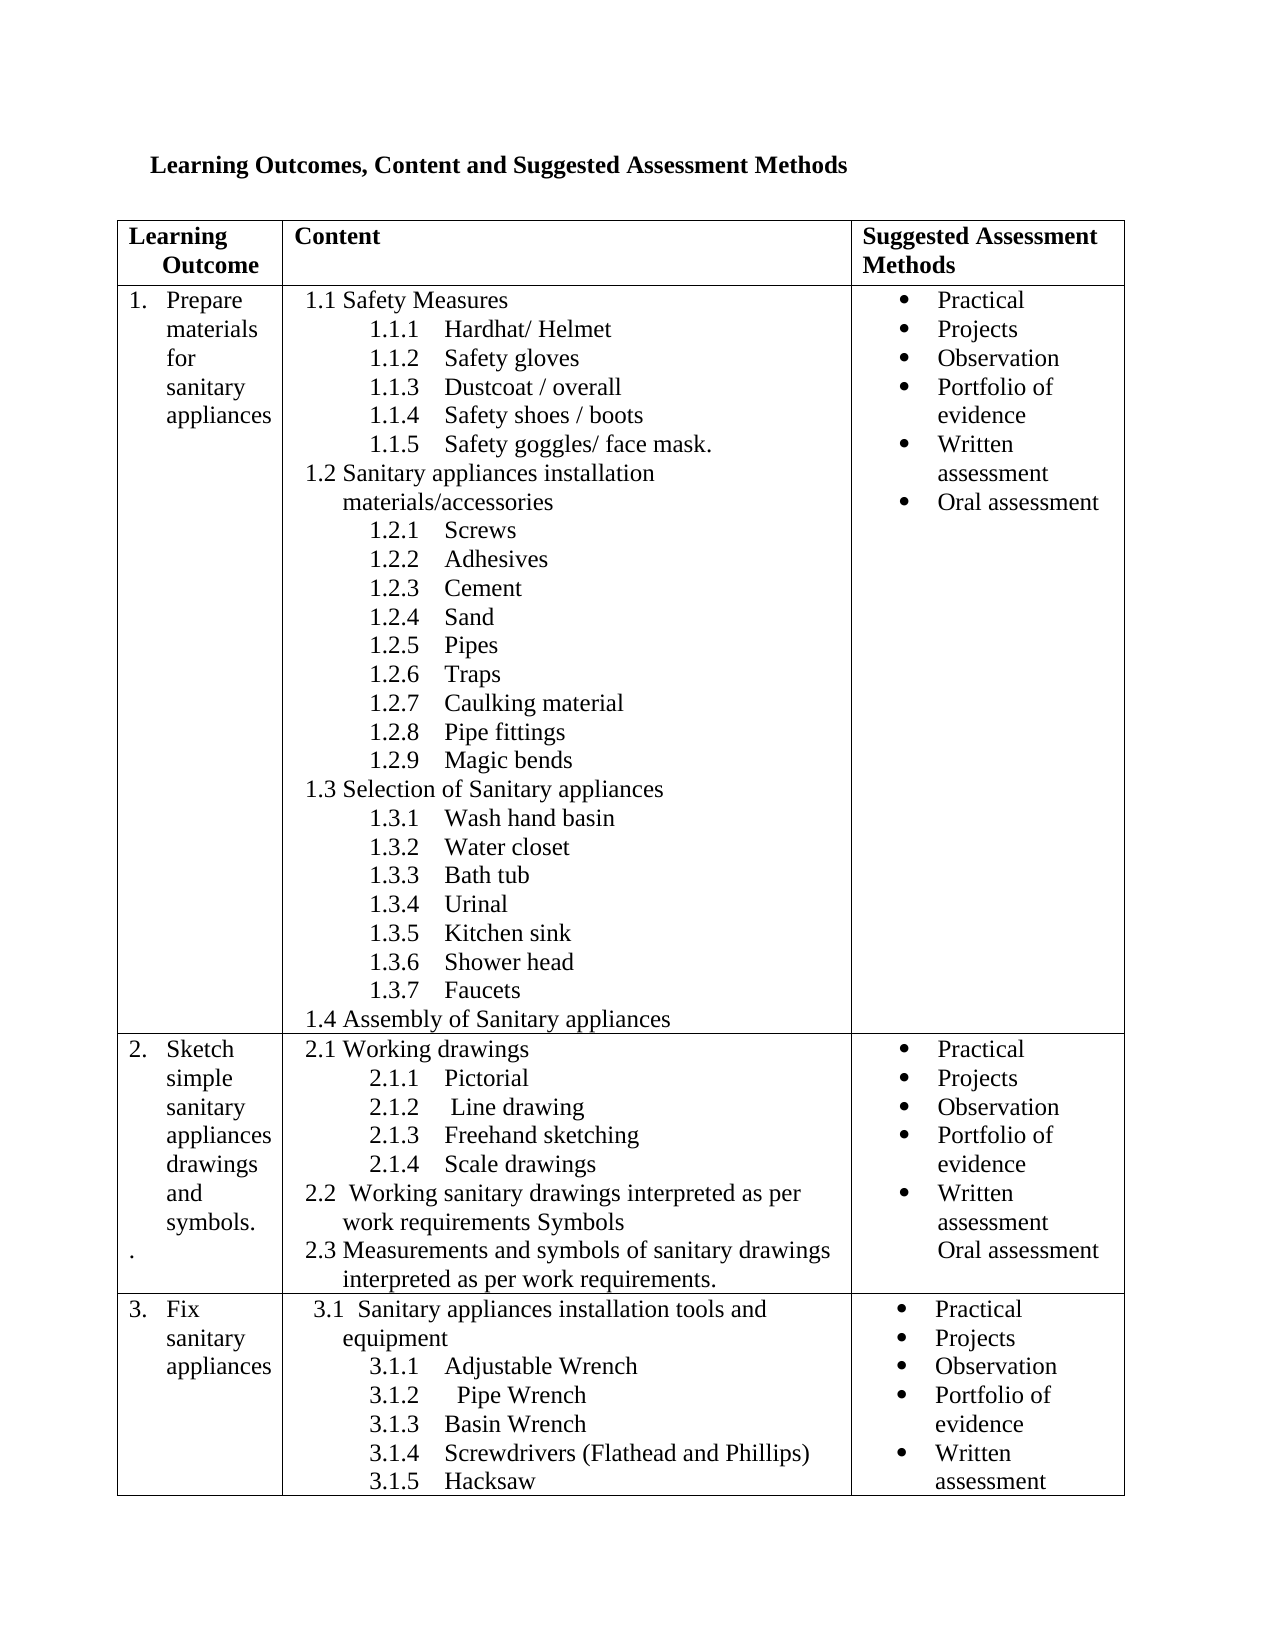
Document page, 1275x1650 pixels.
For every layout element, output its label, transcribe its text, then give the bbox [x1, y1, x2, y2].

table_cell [283, 1294, 851, 1495]
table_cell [118, 1294, 282, 1495]
table_cell Practical Projects Observation Portfolio of evidence Written assessment Oral assessment [852, 286, 1124, 1033]
table_cell Working drawings Pictorial Line drawing Freehand sketching Scale drawings Working sanitary drawings interpreted as per work requirements Symbols Measurements and symbols of sanitary drawings interpreted as per work requirements. [283, 1034, 851, 1293]
table_cell Prepare materials for sanitary appliances [118, 286, 282, 1033]
table_header Content [283, 221, 851, 284]
table_header Suggested Assessment Methods [852, 221, 1124, 284]
table_header Learning Outcome [118, 221, 282, 284]
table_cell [852, 1294, 1124, 1495]
table_cell Safety Measures Hardhat/ Helmet Safety gloves Dustcoat / overall Safety shoes / boots Safety goggles/ face mask. Sanitary appliances installation materials/accessories Screws Adhesives Cement Sand Pipes Traps Caulking material Pipe fittings Magic bends Selection of Sanitary appliances Wash hand basin Water closet Bath tub Urinal Kitchen sink Shower head Faucets Assembly of Sanitary appliances [283, 286, 851, 1033]
table_cell Sketch simple sanitary appliances drawings and symbols. . [118, 1034, 282, 1293]
text Learning Outcomes, Content and Suggested Assessment Methods [150, 150, 1125, 179]
table_cell Practical Projects Observation Portfolio of evidence Written assessment Oral assessment [852, 1034, 1124, 1293]
